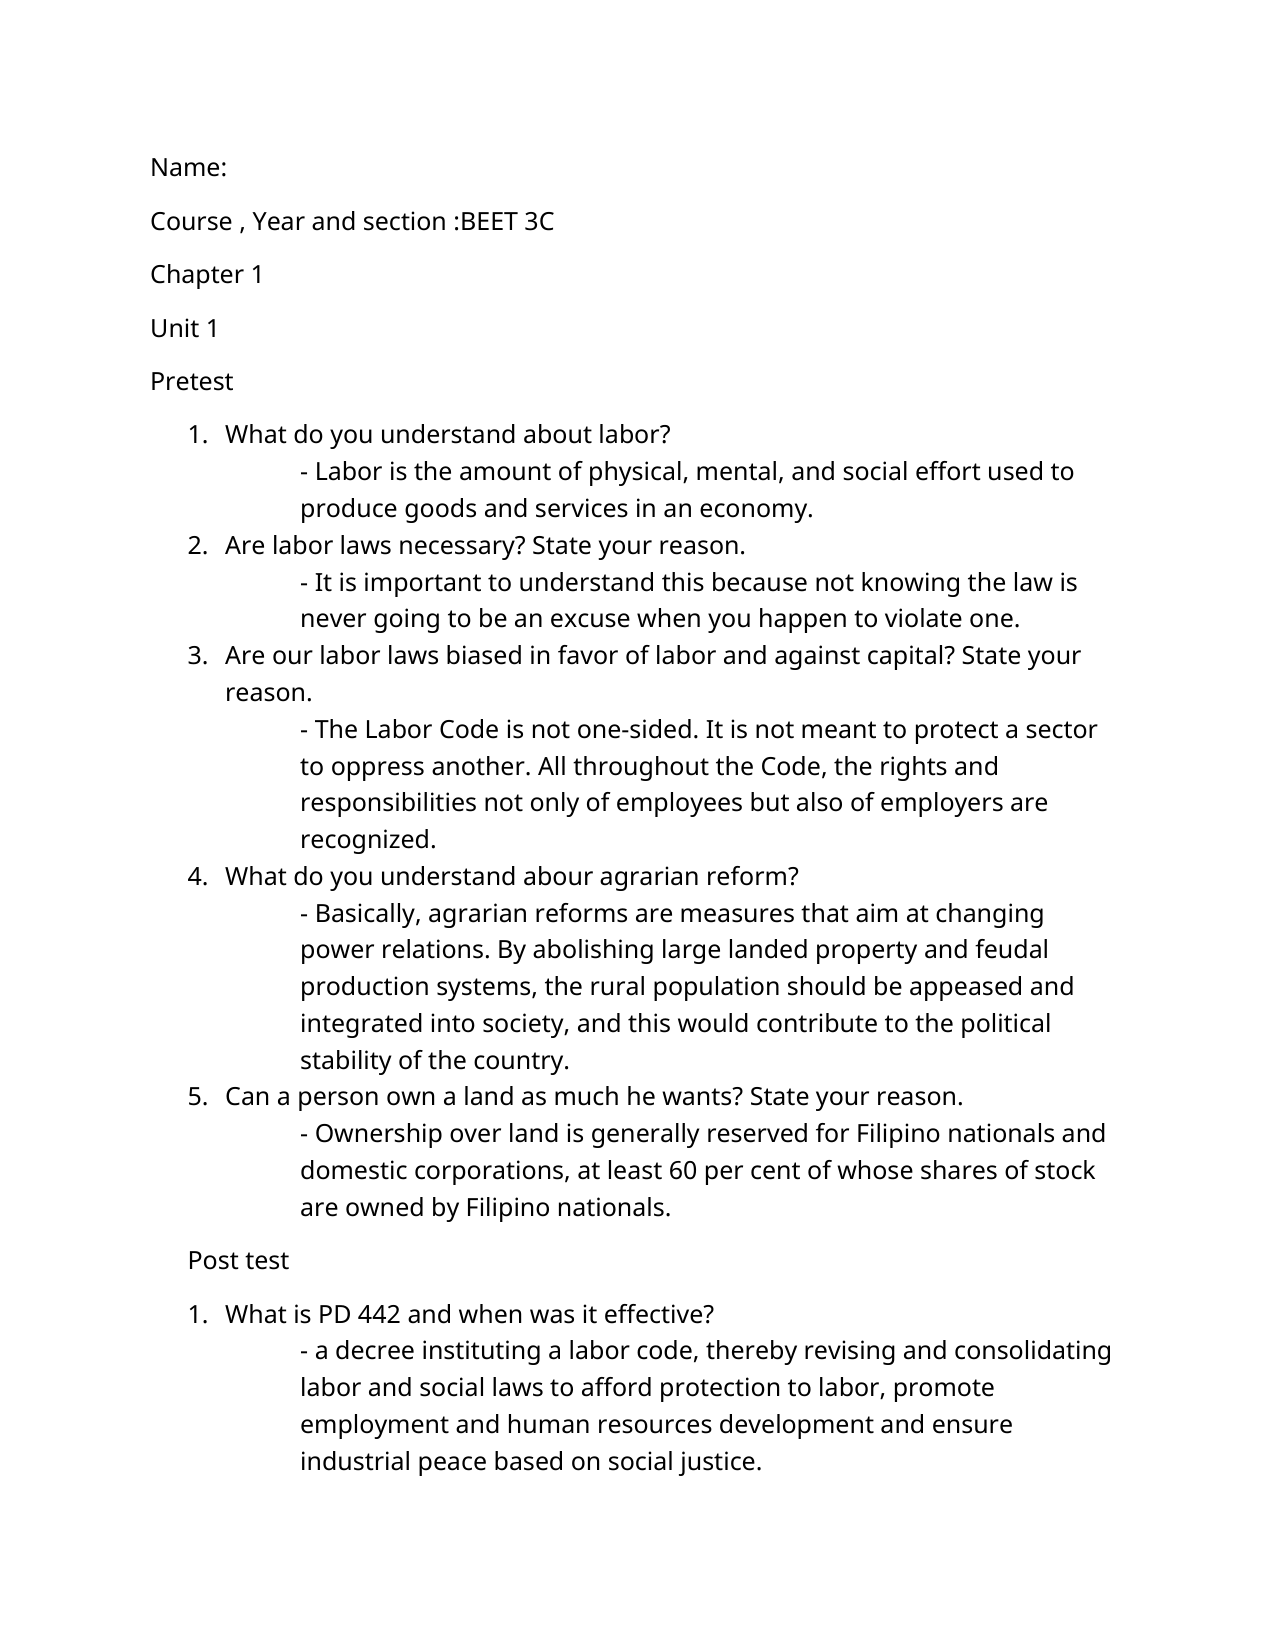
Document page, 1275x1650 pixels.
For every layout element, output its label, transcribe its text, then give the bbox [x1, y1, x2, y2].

list Can a person own a land as much he wants? State your reason. [187, 1079, 1125, 1113]
text Pretest [150, 364, 1125, 398]
list - It is important to understand this because not knowing the law is never going to be an excuse when you happen to violate one. [300, 564, 1125, 635]
text Name: [150, 150, 1125, 184]
list - a decree instituting a labor code, thereby revising and consolidating labor and social laws to afford protection to labor, promote employment and human resources development and ensure industrial peace based on social justice. [300, 1333, 1125, 1477]
text Post test [187, 1243, 1125, 1277]
list What is PD 442 and when was it effective? [187, 1296, 1125, 1330]
list What do you understand abour agrarian reform? [187, 858, 1125, 892]
list - The Labor Code is not one-sided. It is not meant to protect a sector to oppress another. All throughout the Code, the rights and responsibilities not only of employees but also of employers are recognized. [300, 711, 1125, 856]
list - Ownership over land is generally reserved for Filipino nationals and domestic corporations, at least 60 per cent of whose shares of stock are owned by Filipino nationals. [300, 1116, 1125, 1223]
list - Basically, agrarian reforms are measures that aim at changing power relations. By abolishing large landed property and feudal production systems, the rural population should be appeased and integrated into society, and this would contribute to the political stability of the country. [300, 895, 1125, 1076]
list - Labor is the amount of physical, mental, and social effort used to produce goods and services in an economy. [300, 454, 1125, 525]
text Chapter 1 [150, 257, 1125, 291]
list Are labor laws necessary? State your reason. [187, 527, 1125, 562]
text Unit 1 [150, 310, 1125, 344]
list Are our labor laws biased in favor of labor and against capital? State your reason. [187, 638, 1125, 709]
list What do you understand about labor? [187, 417, 1125, 451]
text Course , Year and section :BEET 3C [150, 203, 1125, 237]
